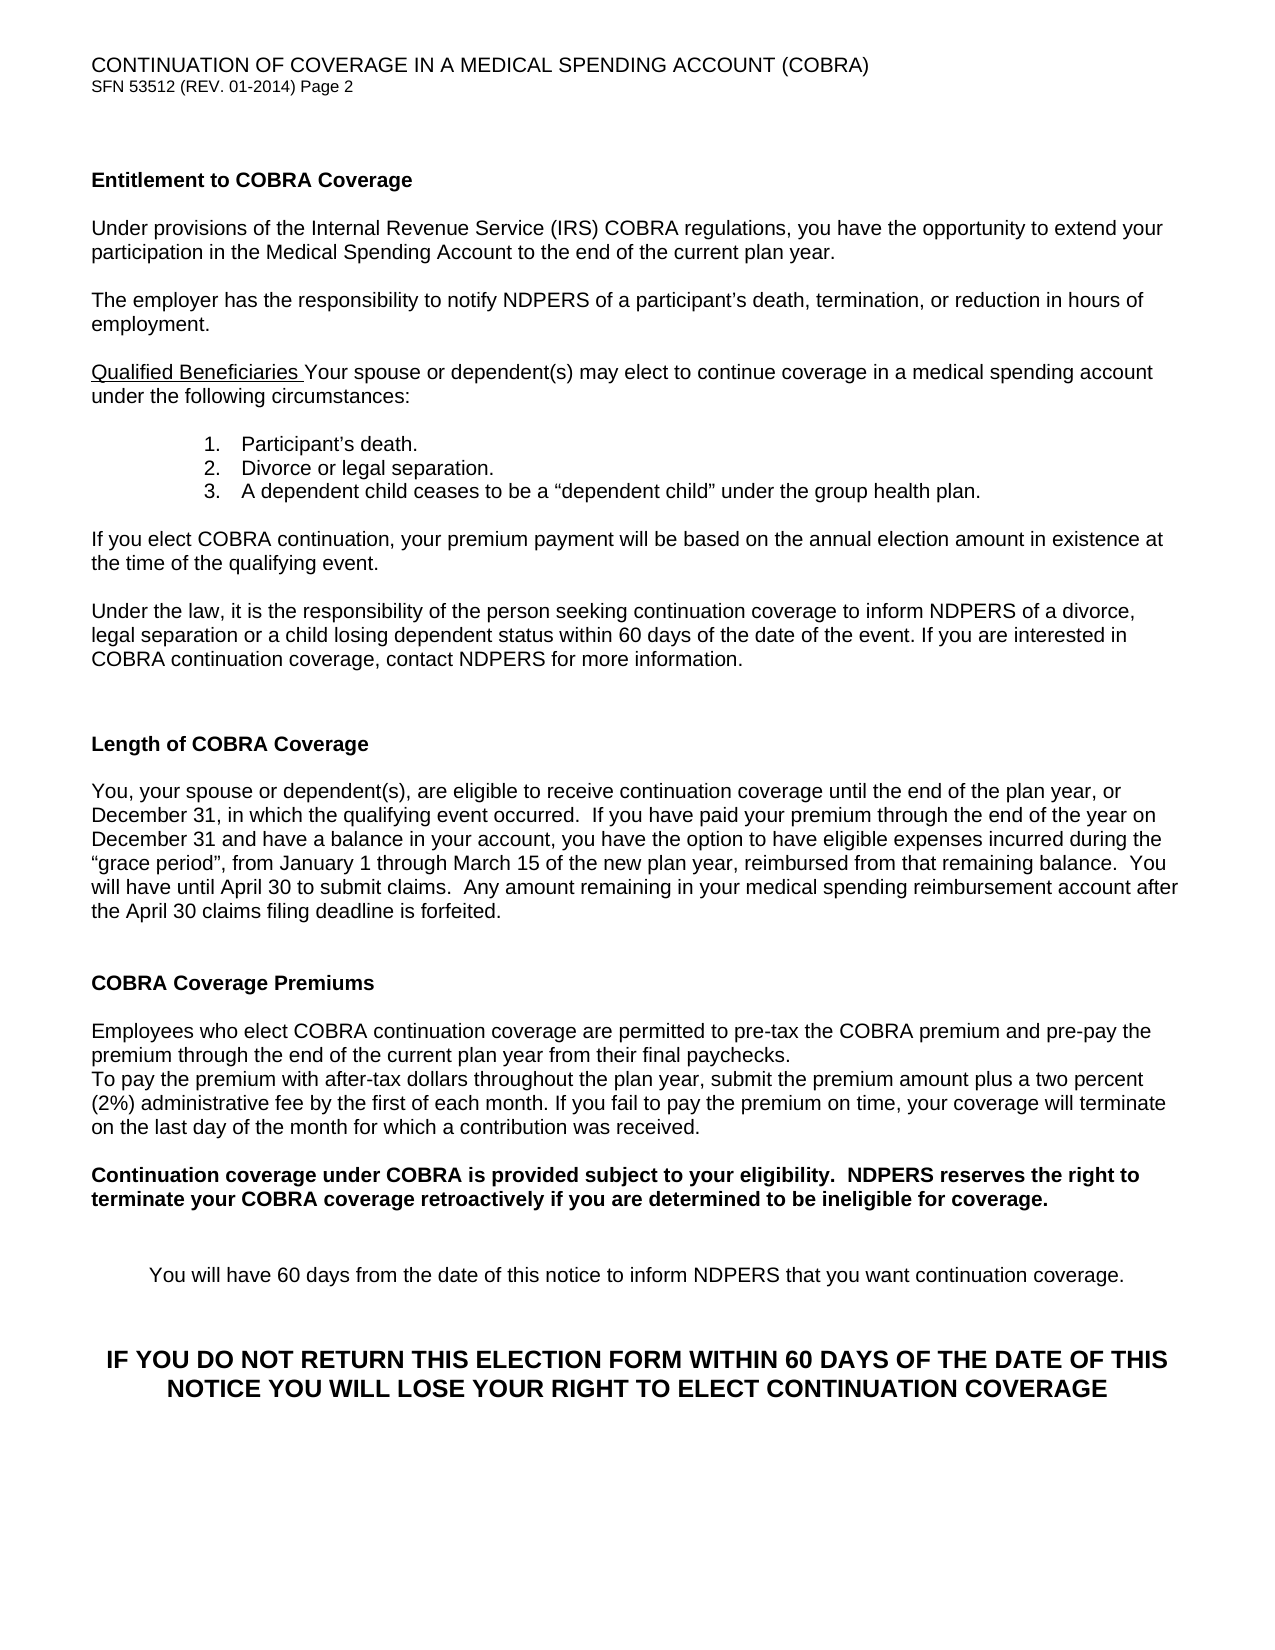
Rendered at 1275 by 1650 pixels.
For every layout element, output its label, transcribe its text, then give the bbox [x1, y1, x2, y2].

table_header CONTINUATION OF COVERAGE IN A MEDICAL SPENDING ACCOUNT (COBRA) SFN 53512 (REV. 01-2014) Page 2 Entitlement to COBRA Coverage Under provisions of the Internal Revenue Service (IRS) COBRA regulations, you have the opportunity to extend your participation in the Medical Spending Account to the end of the current plan year. The employer has the responsibility to notify NDPERS of a participant’s death, termination, or reduction in hours of employment. Qualified Beneficiaries Your spouse or dependent(s) may elect to continue coverage in a medical spending account under the following circumstances: Participant’s death. Divorce or legal separation. A dependent child ceases to be a “dependent child” under the group health plan. If you elect COBRA continuation, your premium payment will be based on the annual election amount in existence at the time of the qualifying event. Under the law, it is the responsibility of the person seeking continuation coverage to inform NDPERS of a divorce, legal separation or a child losing dependent status within 60 days of the date of the event. If you are interested in COBRA continuation coverage, contact NDPERS for more information. Length of COBRA Coverage You, your spouse or dependent(s), are eligible to receive continuation coverage until the end of the plan year, or December 31, in which the qualifying event occurred. If you have paid your premium through the end of the year on December 31 and have a balance in your account, you have the option to have eligible expenses incurred during the “grace period”, from January 1 through March 15 of the new plan year, reimbursed from that remaining balance. You will have until April 30 to submit claims. Any amount remaining in your medical spending reimbursement account after the April 30 claims filing deadline is forfeited. COBRA Coverage Premiums Employees who elect COBRA continuation coverage are permitted to pre-tax the COBRA premium and pre-pay the premium through the end of the current plan year from their final paychecks. To pay the premium with after-tax dollars throughout the plan year, submit the premium amount plus a two percent (2%) administrative fee by the first of each month. If you fail to pay the premium on time, your coverage will terminate on the last day of the month for which a contribution was received. Continuation coverage under COBRA is provided subject to your eligibility. NDPERS reserves the right to terminate your COBRA coverage retroactively if you are determined to be ineligible for coverage. You will have 60 days from the date of this notice to inform NDPERS that you want continuation coverage. IF YOU DO NOT RETURN THIS ELECTION FORM WITHIN 60 DAYS OF THE DATE OF THIS NOTICE YOU WILL LOSE YOUR RIGHT TO ELECT CONTINUATION COVERAGE [80, 53, 1195, 1402]
